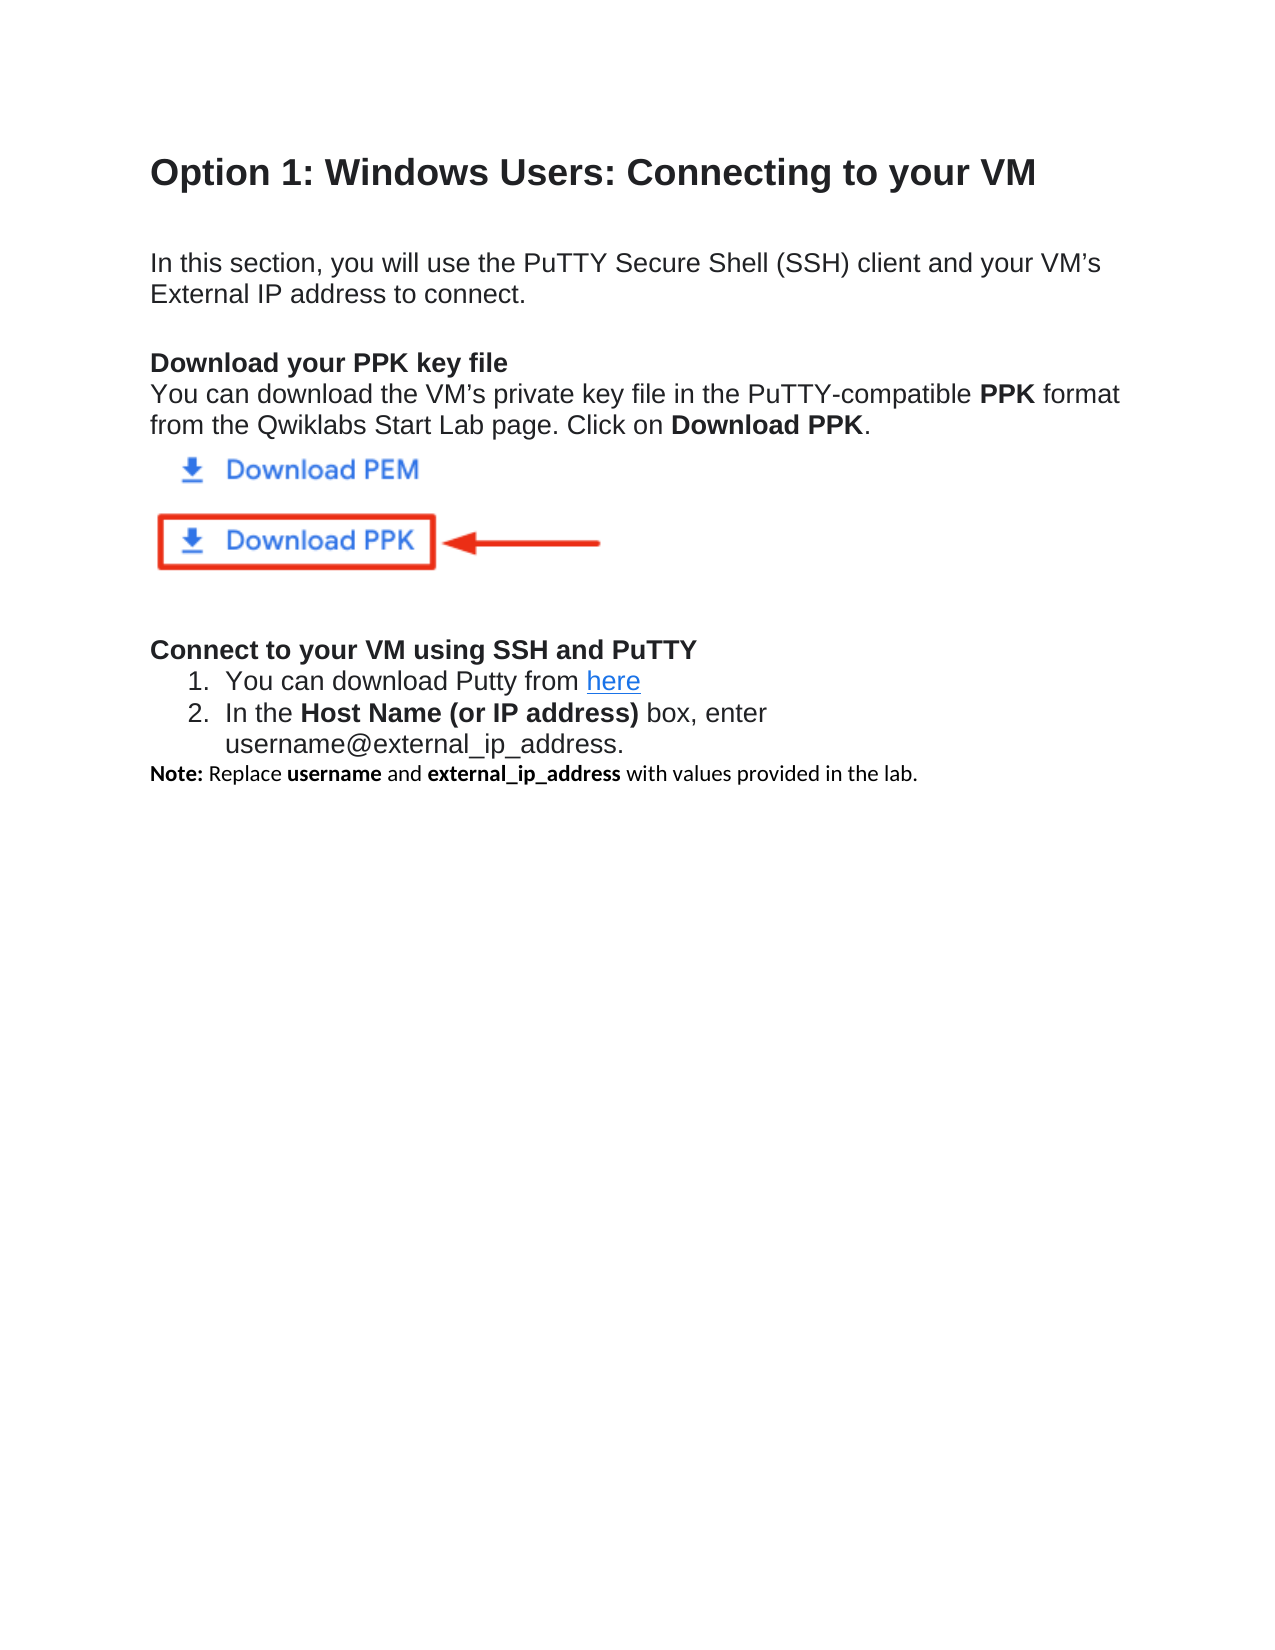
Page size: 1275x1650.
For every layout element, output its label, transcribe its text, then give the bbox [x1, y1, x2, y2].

subtitle Option 1: Windows Users: Connecting to your VM [150, 150, 1125, 193]
text You can download the VM’s private key file in the PuTTY-compatible PPK format from the Qwiklabs Start Lab page. Click on Download PPK. [150, 378, 1125, 440]
text Connect to your VM using SSH and PuTTY [150, 634, 1125, 665]
text Download your PPK key file [150, 347, 1125, 378]
text Note: Replace username and external_ip_address with values provided in the lab. [150, 759, 1125, 787]
list In the Host Name (or IP address) box, enter username@external_ip_address. [187, 697, 1125, 759]
text In this section, you will use the PuTTY Secure Shell (SSH) client and your VM’s External IP address to connect. [150, 247, 1125, 309]
list You can download Putty from here [187, 665, 1125, 697]
picture [150, 440, 693, 597]
